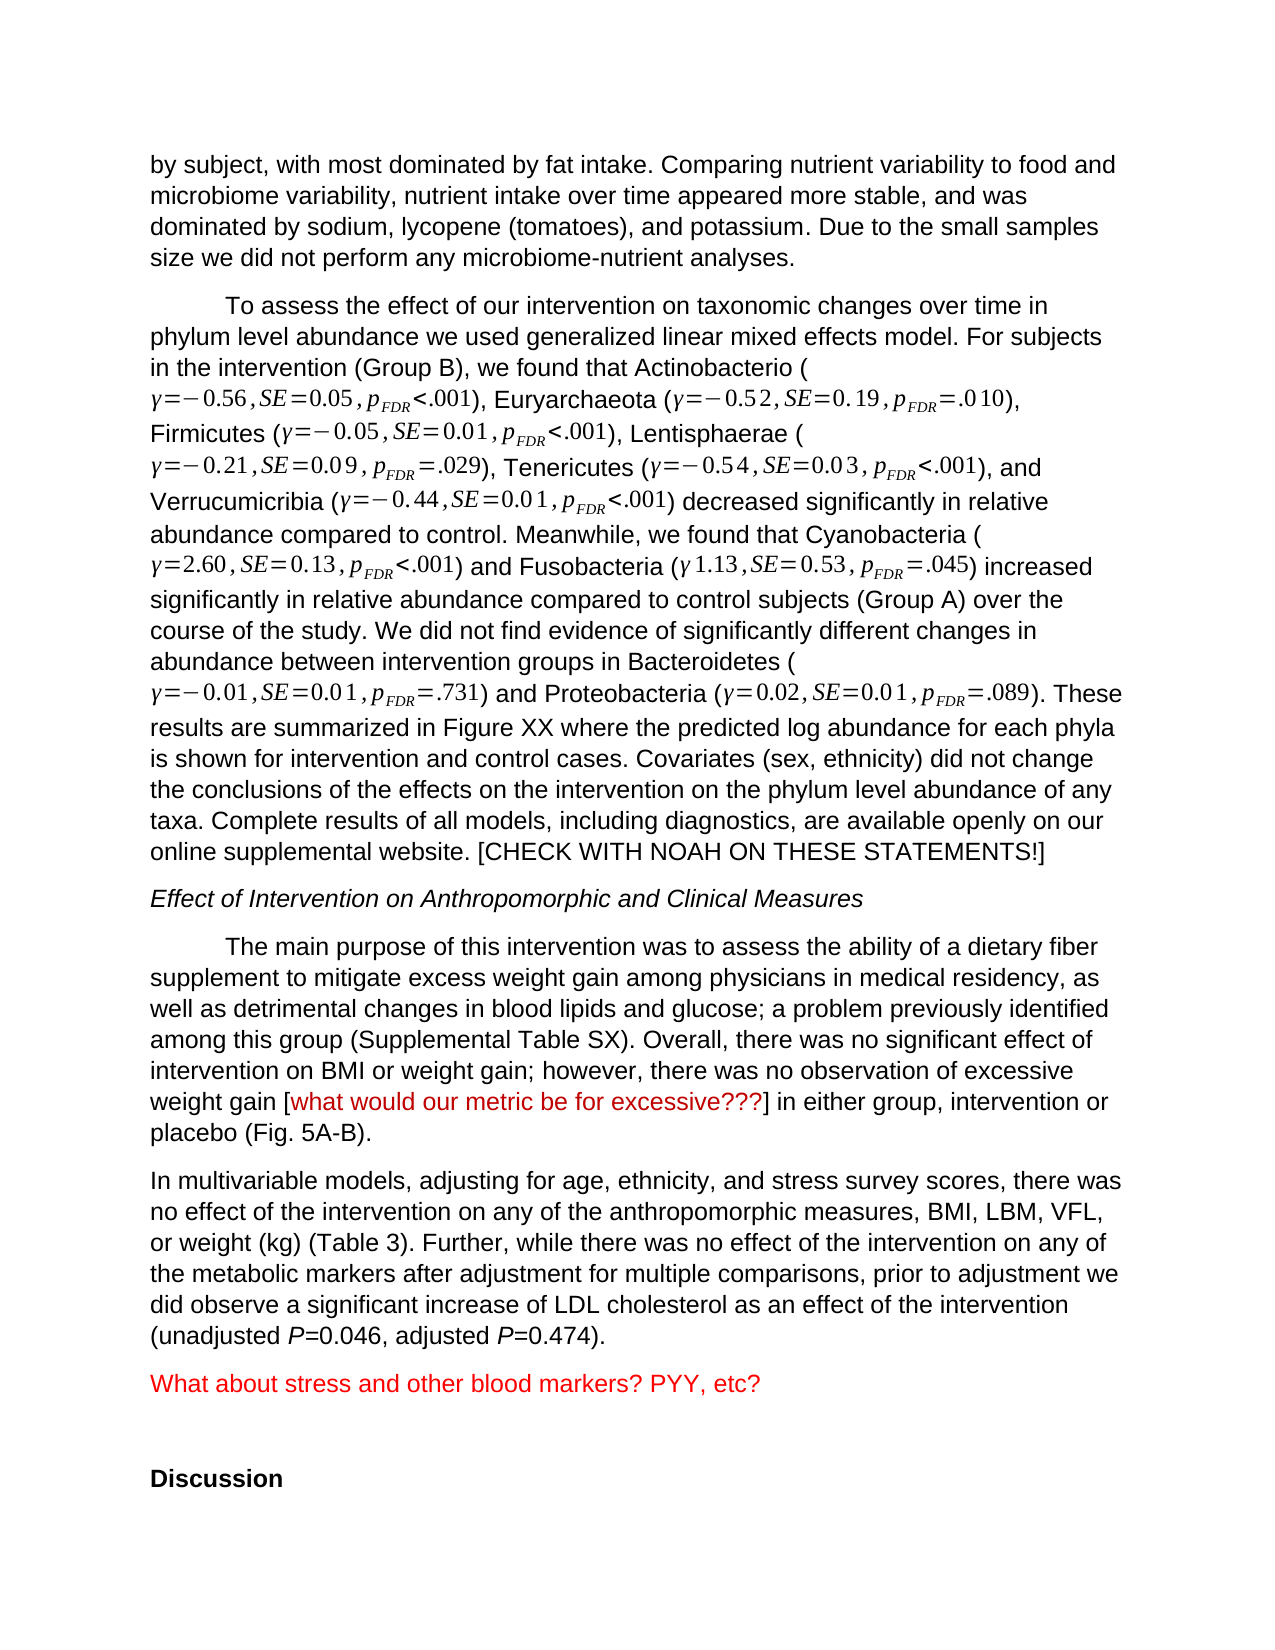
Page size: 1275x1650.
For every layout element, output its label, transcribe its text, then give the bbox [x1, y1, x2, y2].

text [150, 150, 1125, 272]
text What about stress and other blood markers? PYY, etc? [150, 1369, 1125, 1398]
text In multivariable models, adjusting for age, ethnicity, and stress survey scores, there was no effect of the intervention on any of the anthropomorphic measures, BMI, LBM, VFL, or weight (kg) (Table 3). Further, while there was no effect of the intervention on any of the metabolic markers after adjustment for multiple comparisons, prior to adjustment we did observe a significant increase of LDL cholesterol as an effect of the intervention (unadjusted P=0.046, adjusted P=0.474). [150, 1166, 1125, 1350]
text The main purpose of this intervention was to assess the ability of a dietary fiber supplement to mitigate excess weight gain among physicians in medical residency, as well as detrimental changes in blood lipids and glucose; a problem previously identified among this group (Supplemental Table SX). Overall, there was no significant effect of intervention on BMI or weight gain; however, there was no observation of excessive weight gain [what would our metric be for excessive???] in either group, intervention or placebo (Fig. 5A-B). [150, 932, 1125, 1147]
text Effect of Intervention on Anthropomorphic and Clinical Measures [150, 884, 1125, 913]
text Discussion [150, 1464, 1125, 1493]
text To assess the effect of our intervention on taxonomic changes over time in phylum level abundance we used generalized linear mixed effects model. For subjects in the intervention (Group B), we found that Actinobacterio (), Euryarchaeota (), Firmicutes (), Lentisphaerae (), Tenericutes (), and Verrucumicribia () decreased significantly in relative abundance compared to control. Meanwhile, we found that Cyanobacteria () and Fusobacteria () increased significantly in relative abundance compared to control subjects (Group A) over the course of the study. We did not find evidence of significantly different changes in abundance between intervention groups in Bacteroidetes () and Proteobacteria (). These results are summarized in Figure XX where the predicted log abundance for each phyla is shown for intervention and control cases. Covariates (sex, ethnicity) did not change the conclusions of the effects on the intervention on the phylum level abundance of any taxa. Complete results of all models, including diagnostics, are available openly on our online supplemental website. [CHECK WITH NOAH ON THESE STATEMENTS!] [150, 291, 1125, 865]
